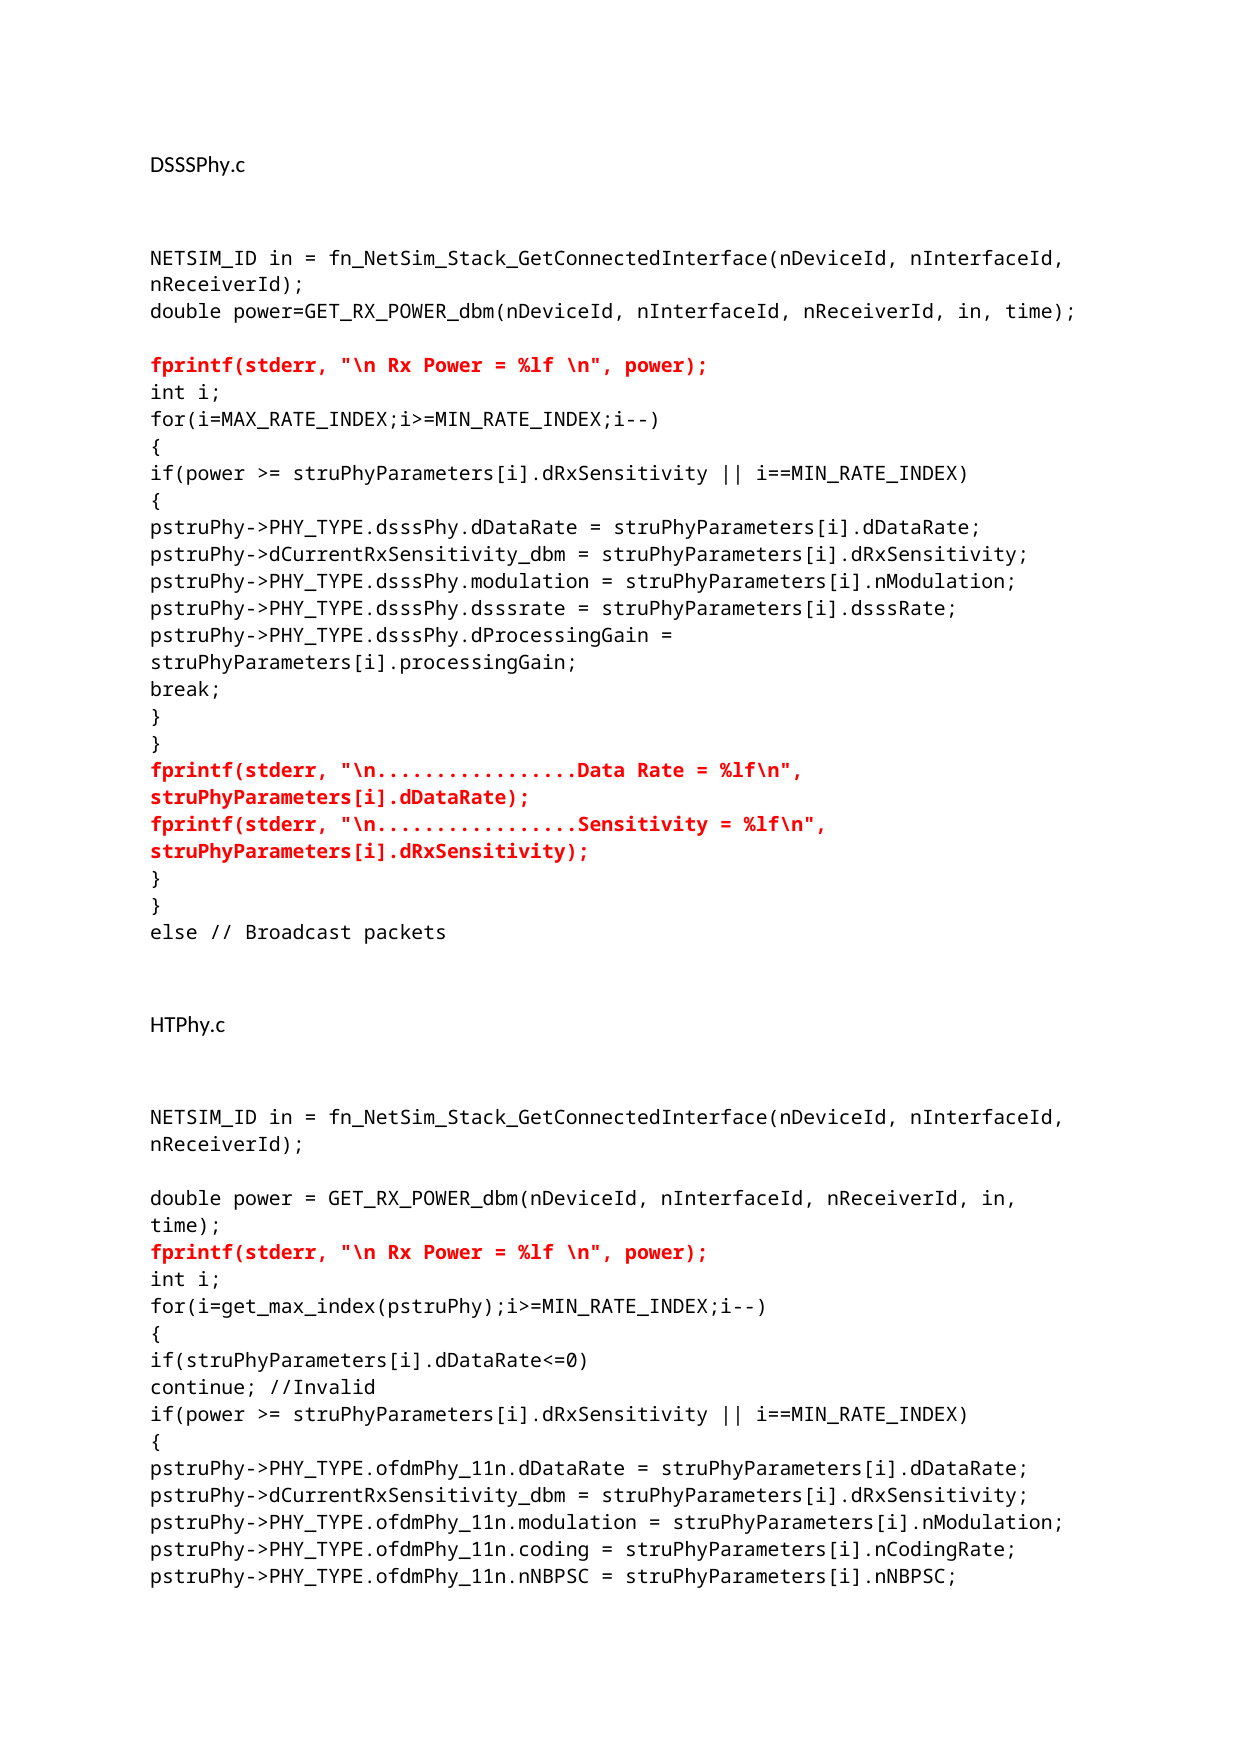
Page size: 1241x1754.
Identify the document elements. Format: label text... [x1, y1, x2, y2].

text { [150, 1319, 1090, 1346]
text continue; //Invalid [150, 1373, 1090, 1400]
text pstruPhy->PHY_TYPE.dsssPhy.dProcessingGain = struPhyParameters[i].processingGain; [150, 621, 1090, 675]
text pstruPhy->PHY_TYPE.ofdmPhy_11n.coding = struPhyParameters[i].nCodingRate; [150, 1535, 1090, 1562]
text } [150, 891, 1090, 918]
text pstruPhy->PHY_TYPE.dsssPhy.modulation = struPhyParameters[i].nModulation; [150, 567, 1090, 594]
text { [150, 487, 1090, 513]
text pstruPhy->PHY_TYPE.dsssPhy.dDataRate = struPhyParameters[i].dDataRate; [150, 513, 1090, 541]
text pstruPhy->PHY_TYPE.ofdmPhy_11n.dDataRate = struPhyParameters[i].dDataRate; [150, 1454, 1090, 1481]
text int i; [150, 1265, 1090, 1292]
text if(struPhyParameters[i].dDataRate<=0) [150, 1346, 1090, 1373]
text else // Broadcast packets [150, 918, 1090, 945]
text DSSSPhy.c [150, 150, 1090, 178]
text int i; [150, 379, 1090, 406]
text { [150, 433, 1090, 459]
text pstruPhy->PHY_TYPE.dsssPhy.dsssrate = struPhyParameters[i].dsssRate; [150, 594, 1090, 621]
text pstruPhy->PHY_TYPE.ofdmPhy_11n.nNBPSC = struPhyParameters[i].nNBPSC; [150, 1562, 1090, 1589]
text fprintf(stderr, "\n.................Data Rate = %lf\n", struPhyParameters[i].dDataRate); [150, 756, 1090, 810]
text fprintf(stderr, "\n.................Sensitivity = %lf\n", struPhyParameters[i].dRxSensitivity); [150, 810, 1090, 864]
text pstruPhy->PHY_TYPE.ofdmPhy_11n.modulation = struPhyParameters[i].nModulation; [150, 1508, 1090, 1535]
text if(power >= struPhyParameters[i].dRxSensitivity || i==MIN_RATE_INDEX) [150, 1400, 1090, 1427]
text fprintf(stderr, "\n Rx Power = %lf \n", power); [150, 352, 1090, 379]
text break; [150, 675, 1090, 702]
text NETSIM_ID in = fn_NetSim_Stack_GetConnectedInterface(nDeviceId, nInterfaceId, nReceiverId); [150, 244, 1090, 298]
text for(i=MAX_RATE_INDEX;i>=MIN_RATE_INDEX;i--) [150, 406, 1090, 433]
text HTPhy.c [150, 1010, 1090, 1038]
text fprintf(stderr, "\n Rx Power = %lf \n", power); [150, 1238, 1090, 1265]
text pstruPhy->dCurrentRxSensitivity_dbm = struPhyParameters[i].dRxSensitivity; [150, 541, 1090, 567]
text } [150, 729, 1090, 756]
text double power = GET_RX_POWER_dbm(nDeviceId, nInterfaceId, nReceiverId, in, time); [150, 1184, 1090, 1238]
text } [150, 864, 1090, 891]
text if(power >= struPhyParameters[i].dRxSensitivity || i==MIN_RATE_INDEX) [150, 459, 1090, 487]
text pstruPhy->dCurrentRxSensitivity_dbm = struPhyParameters[i].dRxSensitivity; [150, 1481, 1090, 1508]
text double power=GET_RX_POWER_dbm(nDeviceId, nInterfaceId, nReceiverId, in, time); [150, 298, 1090, 325]
text for(i=get_max_index(pstruPhy);i>=MIN_RATE_INDEX;i--) [150, 1292, 1090, 1319]
text NETSIM_ID in = fn_NetSim_Stack_GetConnectedInterface(nDeviceId, nInterfaceId, nReceiverId); [150, 1103, 1090, 1157]
text { [150, 1427, 1090, 1454]
text } [150, 702, 1090, 729]
